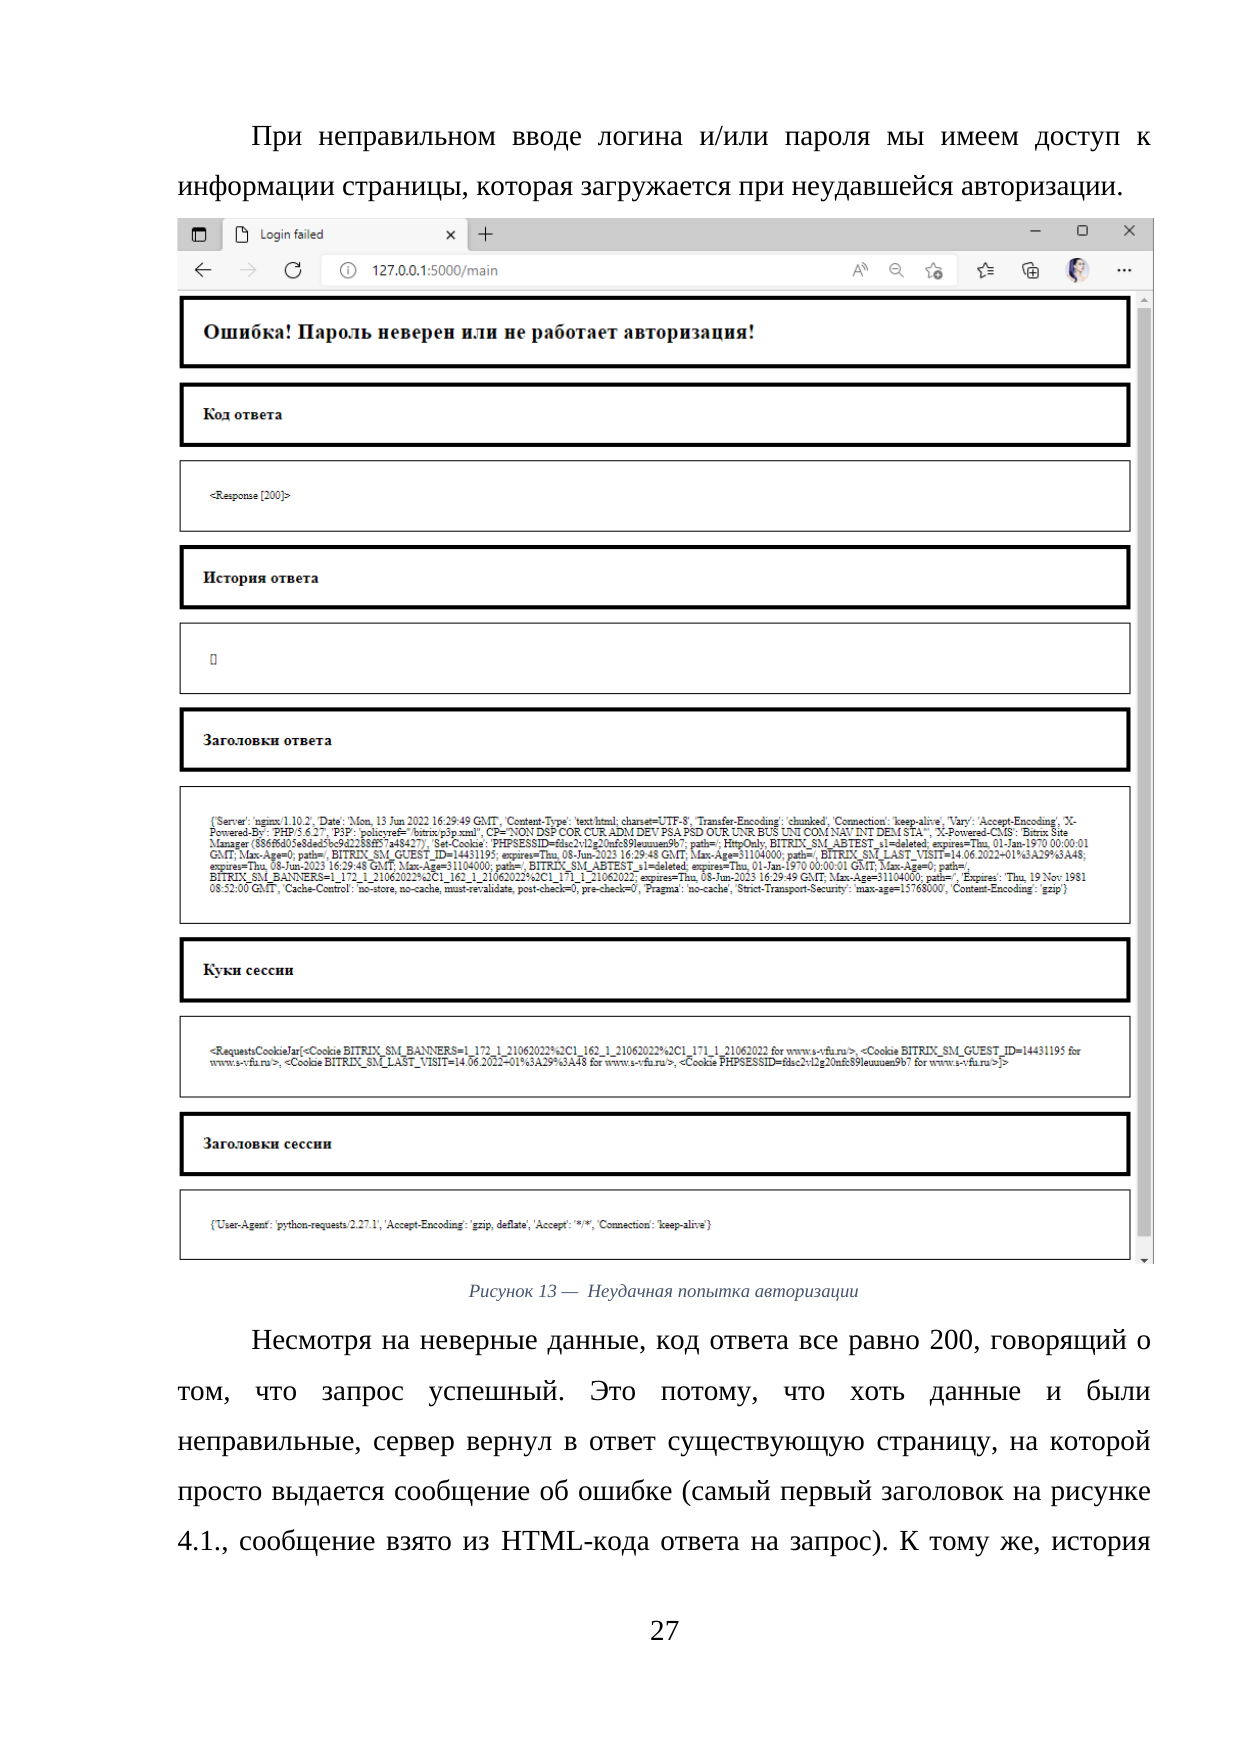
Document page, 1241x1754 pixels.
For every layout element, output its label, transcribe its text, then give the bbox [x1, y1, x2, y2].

text При неправильном вводе логина и/или пароля мы имеем доступ к информации страницы, которая загружается при неудавшейся авторизации. [177, 118, 1152, 202]
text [177, 1322, 1152, 1557]
picture [177, 218, 1154, 1264]
